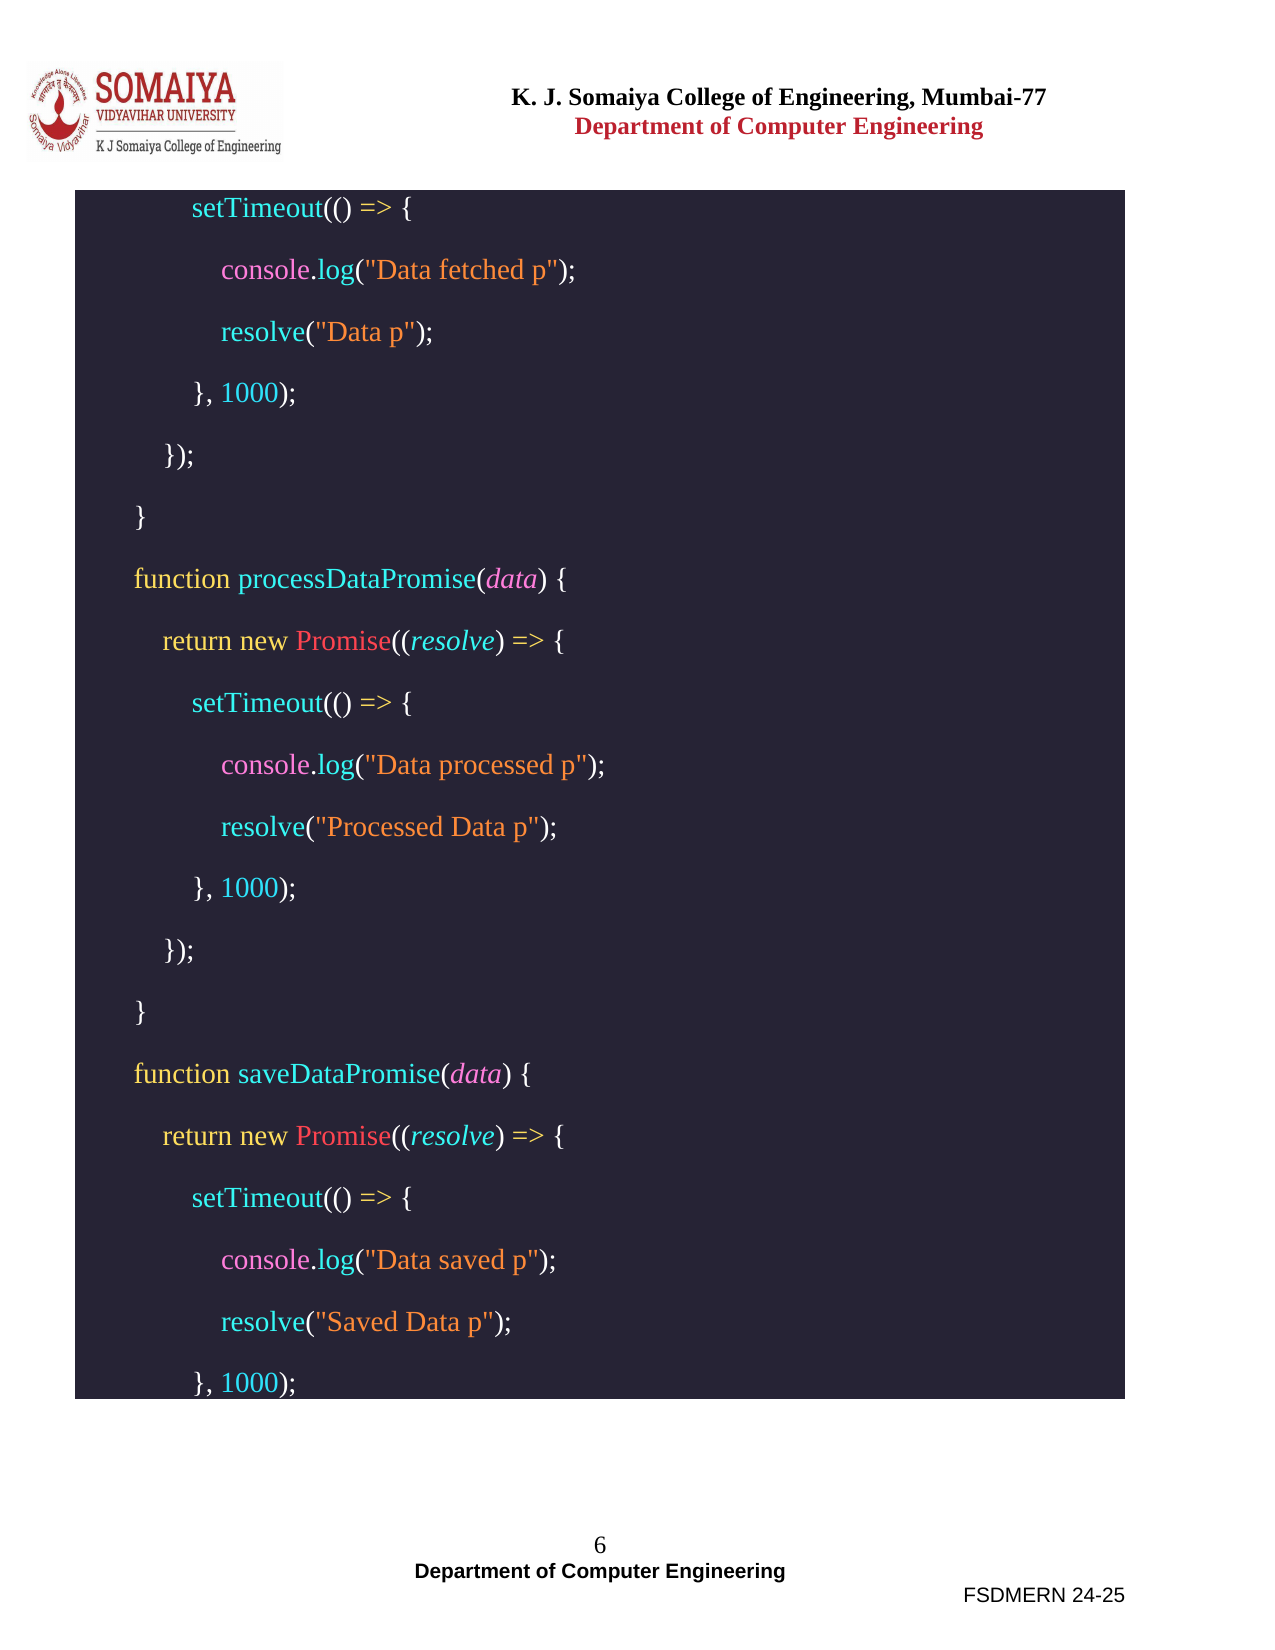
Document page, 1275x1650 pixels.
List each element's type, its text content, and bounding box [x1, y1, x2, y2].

picture [26, 61, 284, 162]
text console.log("Data processed p"); [75, 747, 1125, 780]
text } [75, 499, 1125, 533]
text }, 1000); [75, 1366, 1125, 1399]
text }); [75, 437, 1125, 471]
text }, 1000); [75, 376, 1125, 409]
text function saveDataPromise(data) { [75, 1056, 1125, 1090]
text resolve("Data p"); [75, 314, 1125, 347]
text } [75, 994, 1125, 1028]
text return new Promise((resolve) => { [75, 1118, 1125, 1152]
text resolve("Processed Data p"); [75, 809, 1125, 842]
text console.log("Data fetched p"); [75, 252, 1125, 285]
text setTimeout(() => { [75, 685, 1125, 718]
text setTimeout(() => { [75, 1180, 1125, 1213]
text resolve("Saved Data p"); [75, 1304, 1125, 1337]
text }, 1000); [75, 871, 1125, 904]
text function processDataPromise(data) { [75, 561, 1125, 595]
text console.log("Data saved p"); [75, 1242, 1125, 1275]
text }); [75, 932, 1125, 966]
text setTimeout(() => { [75, 190, 1125, 223]
text return new Promise((resolve) => { [75, 623, 1125, 657]
